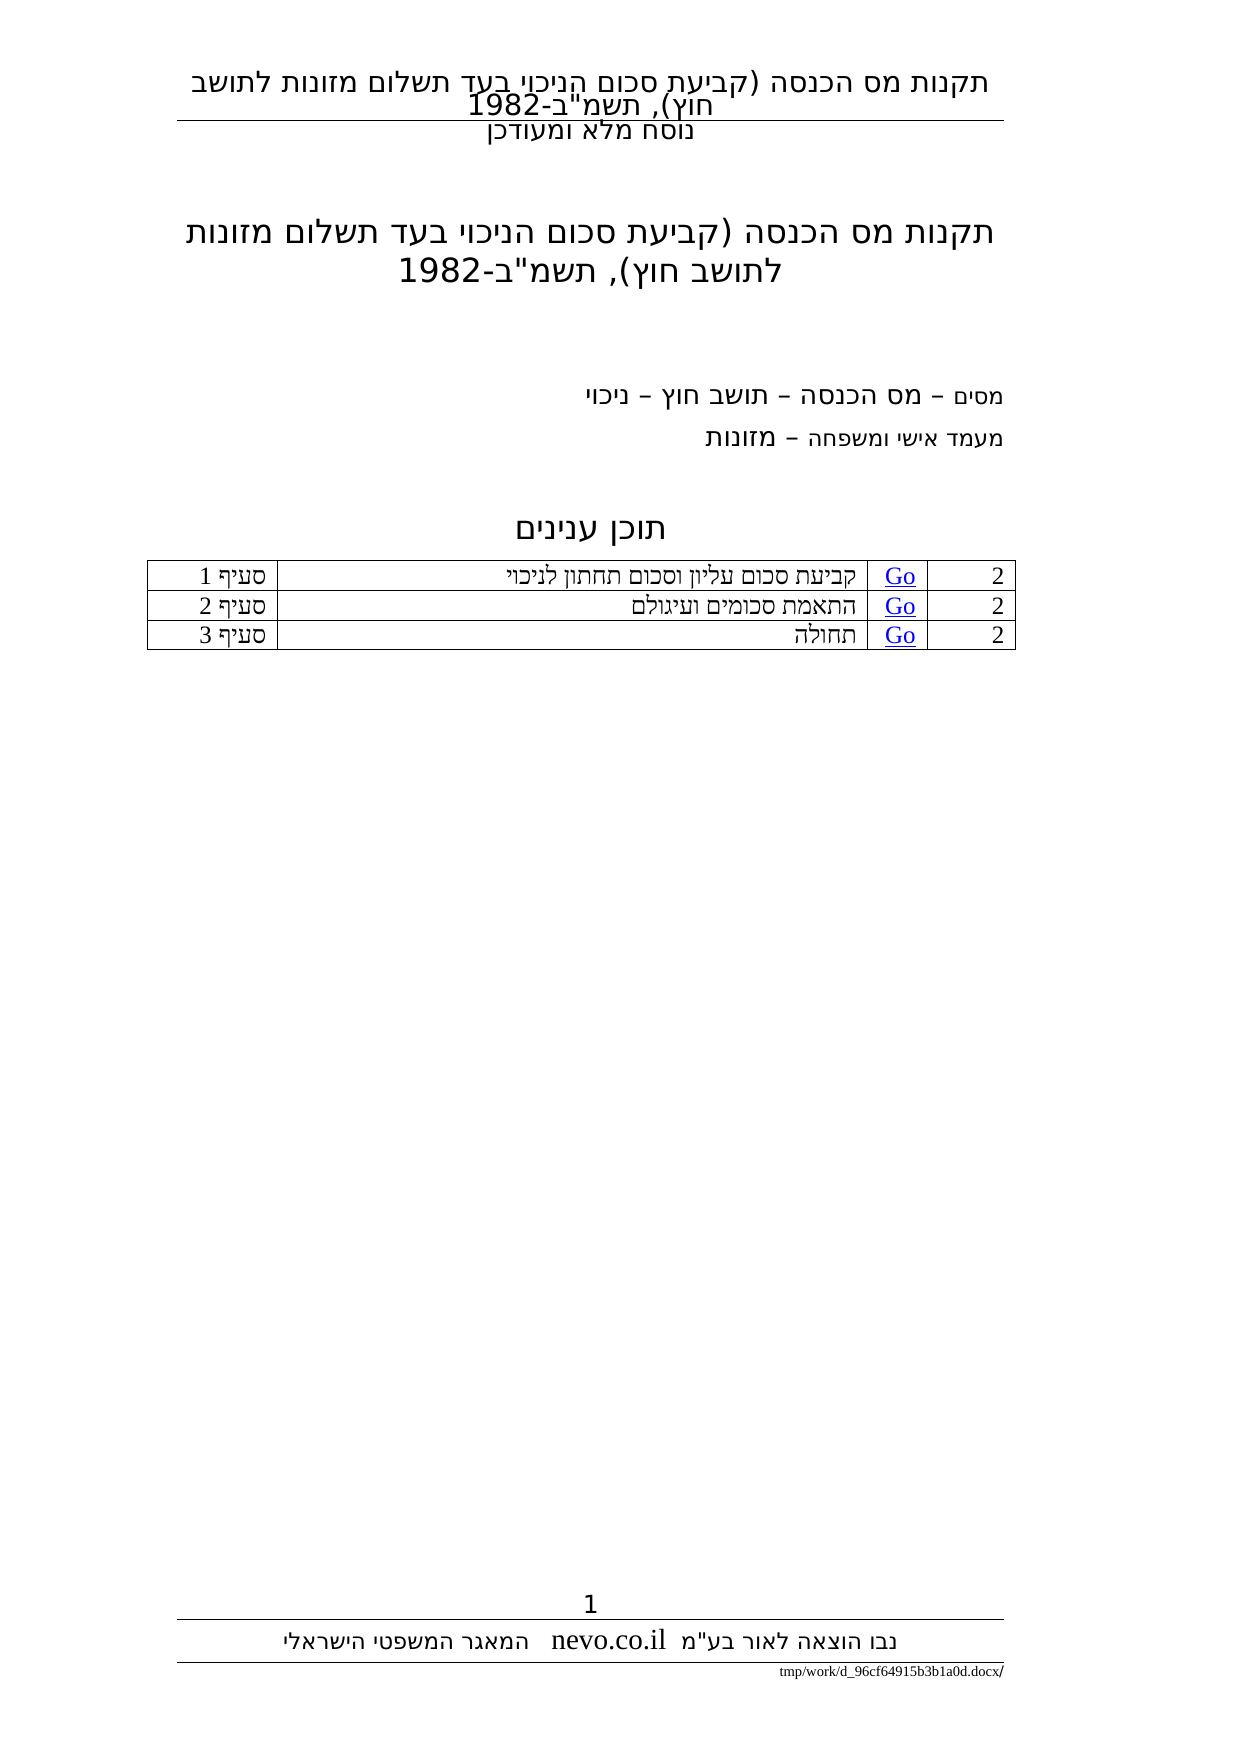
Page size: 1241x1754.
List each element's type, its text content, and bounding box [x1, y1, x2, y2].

text תקנות מס הכנסה (קביעת סכום הניכוי בעד תשלום מזונות לתושב חוץ), תשמ"ב-1982 [177, 212, 1004, 290]
table_cell 2 [928, 591, 1015, 619]
table_header 2 [928, 561, 1015, 590]
table_cell סעיף 3 [148, 621, 277, 649]
table_cell 2 [928, 621, 1015, 649]
table_cell סעיף 2 [148, 591, 277, 619]
table_header סעיף 1 [148, 561, 277, 590]
text מעמד אישי ומשפחה – מזונות [59, 421, 1004, 452]
table_header קביעת סכום עליון וסכום תחתון לניכוי [278, 561, 867, 590]
table_cell תחולה [278, 621, 867, 649]
table_cell התאמת סכומים ועיגולם [278, 591, 867, 619]
table_cell Go [868, 591, 927, 619]
text מסים – מס הכנסה – תושב חוץ – ניכוי [59, 379, 1004, 411]
table_header Go [868, 561, 927, 590]
table_cell Go [868, 621, 927, 649]
text תוכן ענינים [177, 509, 1004, 547]
